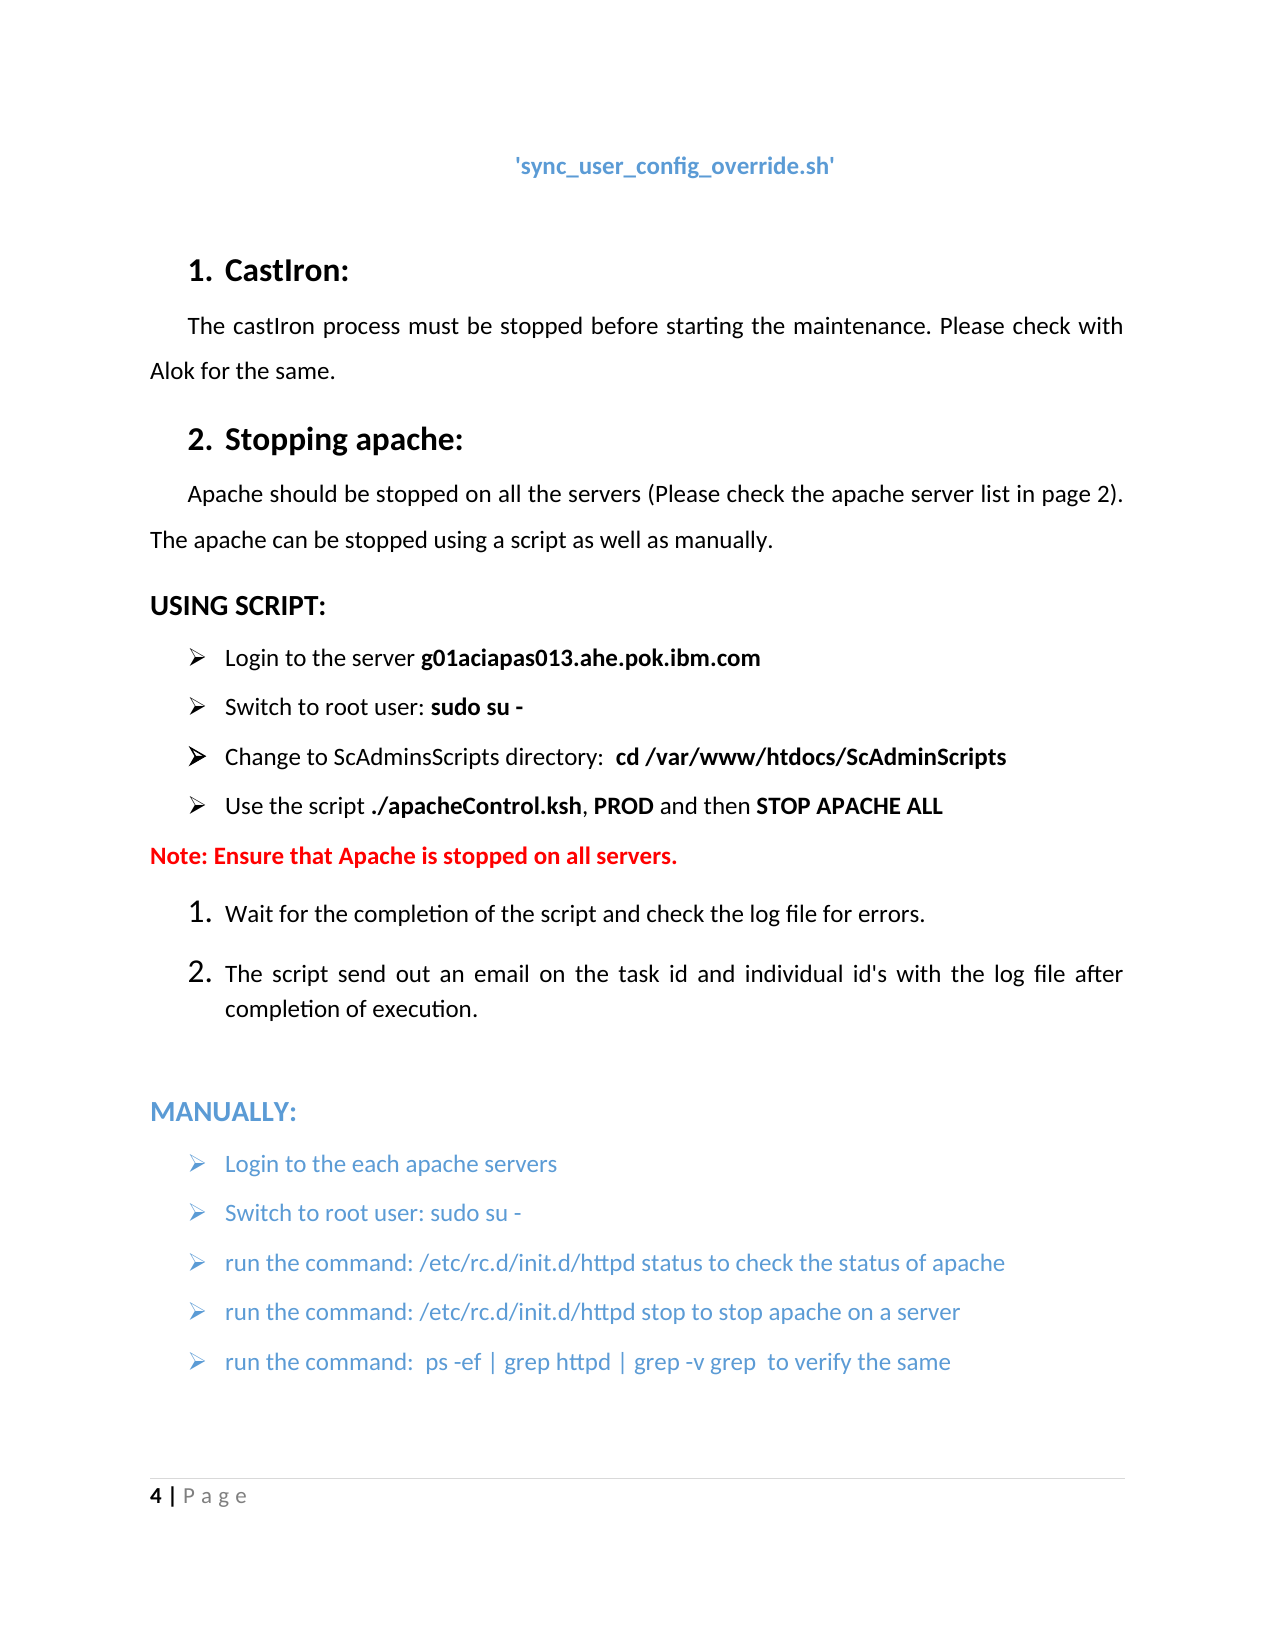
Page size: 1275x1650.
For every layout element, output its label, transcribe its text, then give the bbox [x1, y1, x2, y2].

list CastIron: [187, 249, 1125, 290]
list run the command: /etc/rc.d/init.d/httpd status to check the status of apache [187, 1247, 1125, 1277]
text MANUALLY: [150, 1093, 1125, 1128]
text USING SCRIPT: [150, 587, 1125, 622]
list run the command: ps -ef | grep httpd | grep -v grep to verify the same [187, 1346, 1125, 1377]
list Change to ScAdminsScripts directory: cd /var/www/htdocs/ScAdminScripts [187, 741, 1125, 771]
list Login to the server g01aciapas013.ahe.pok.ibm.com [187, 642, 1125, 672]
list Switch to root user: sudo su - [187, 1197, 1125, 1228]
text The castIron process must be stopped before starting the maintenance. Please check with Alok for the same. [150, 310, 1125, 386]
list run the command: /etc/rc.d/init.d/httpd stop to stop apache on a server [187, 1296, 1125, 1327]
list The script send out an email on the task id and individual id's with the log file after completion of execution. [187, 950, 1125, 1024]
list Login to the each apache servers [187, 1148, 1125, 1178]
text Apache should be stopped on all the servers (Please check the apache server list in page 2). The apache can be stopped using a script as well as manually. [150, 478, 1125, 555]
text 'sync_user_config_override.sh' [150, 150, 1125, 181]
list Stopping apache: [187, 418, 1125, 459]
text Note: Ensure that Apache is stopped on all servers. [150, 840, 1125, 871]
list Use the script ./apacheControl.ksh, PROD and then STOP APACHE ALL [187, 791, 1125, 821]
list Wait for the completion of the script and check the log file for errors. [187, 890, 1125, 930]
list Switch to root user: sudo su - [187, 691, 1125, 722]
